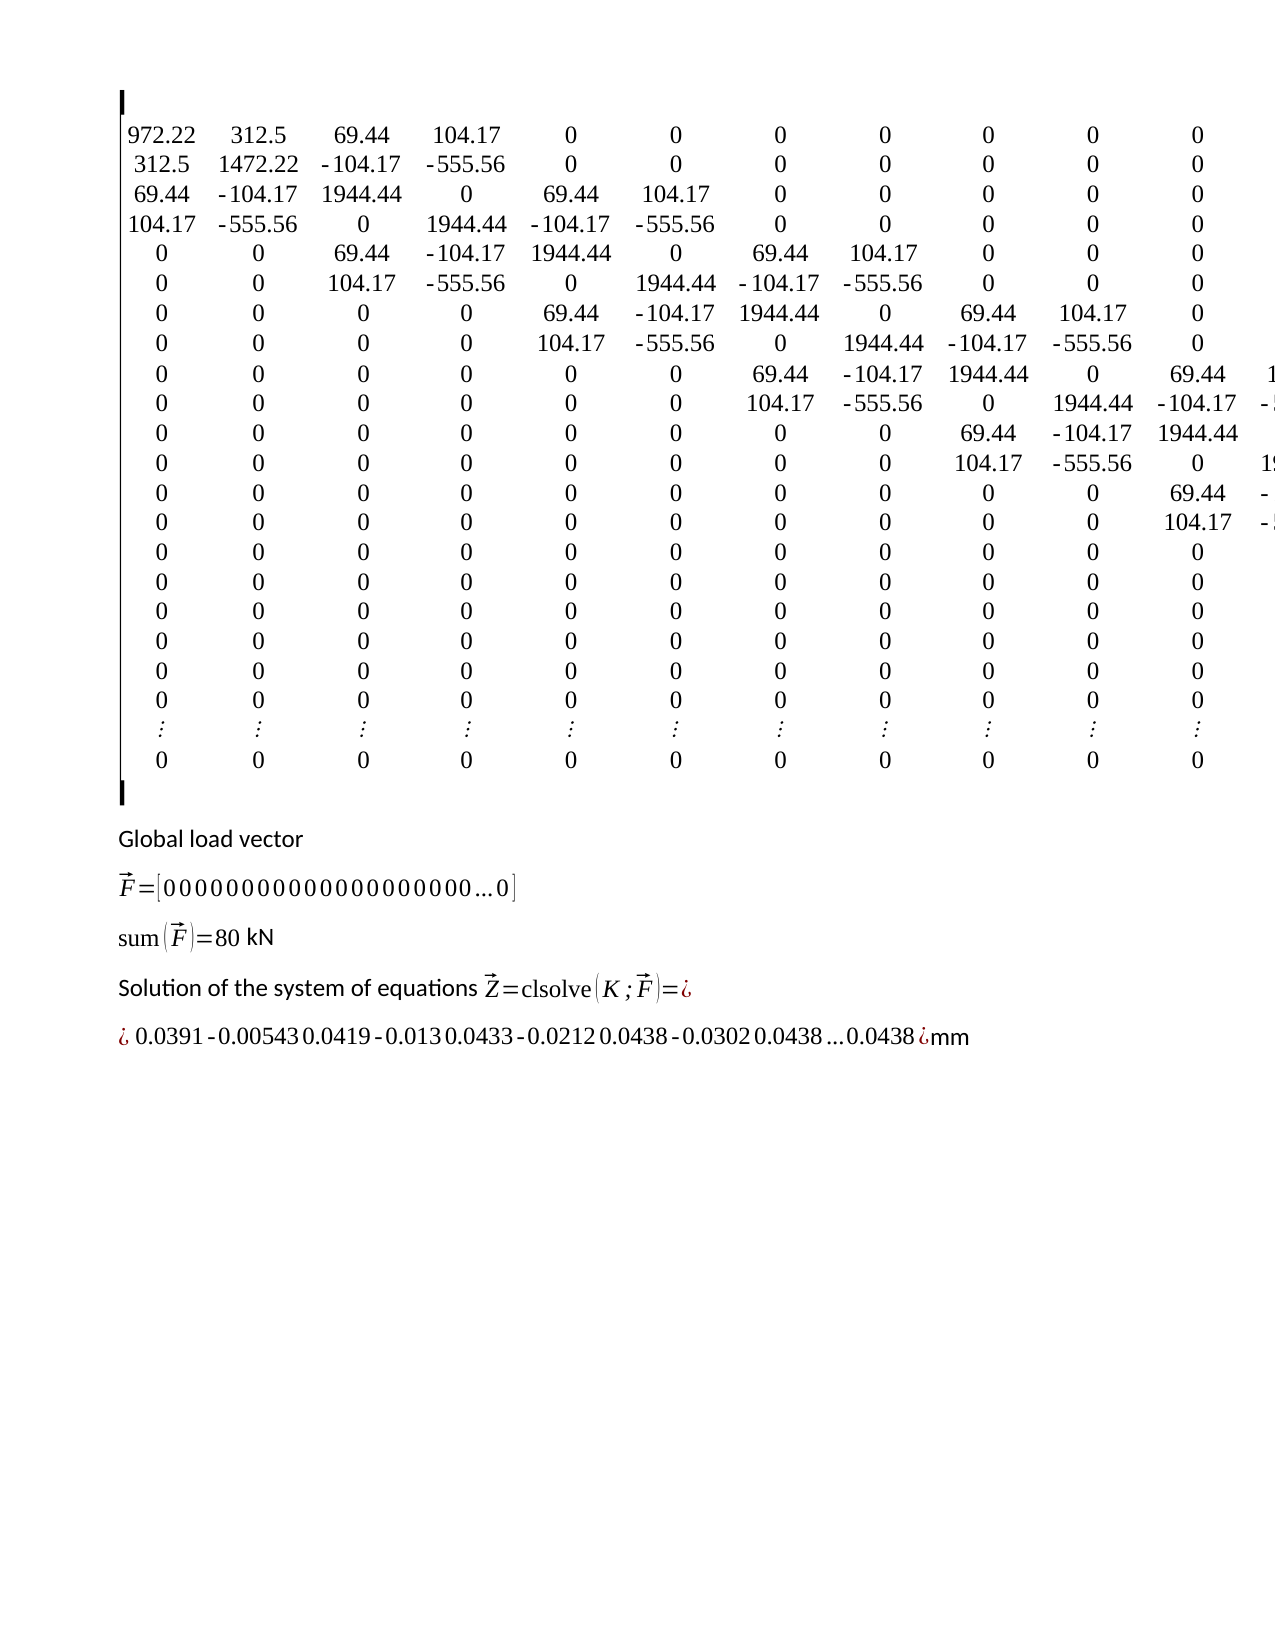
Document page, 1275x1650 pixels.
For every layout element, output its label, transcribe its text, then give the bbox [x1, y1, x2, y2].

text Global load vector [118, 823, 1186, 854]
text mm [118, 1022, 1186, 1052]
text Solution of the system of equations [118, 971, 1186, 1004]
text kN [118, 920, 1186, 954]
